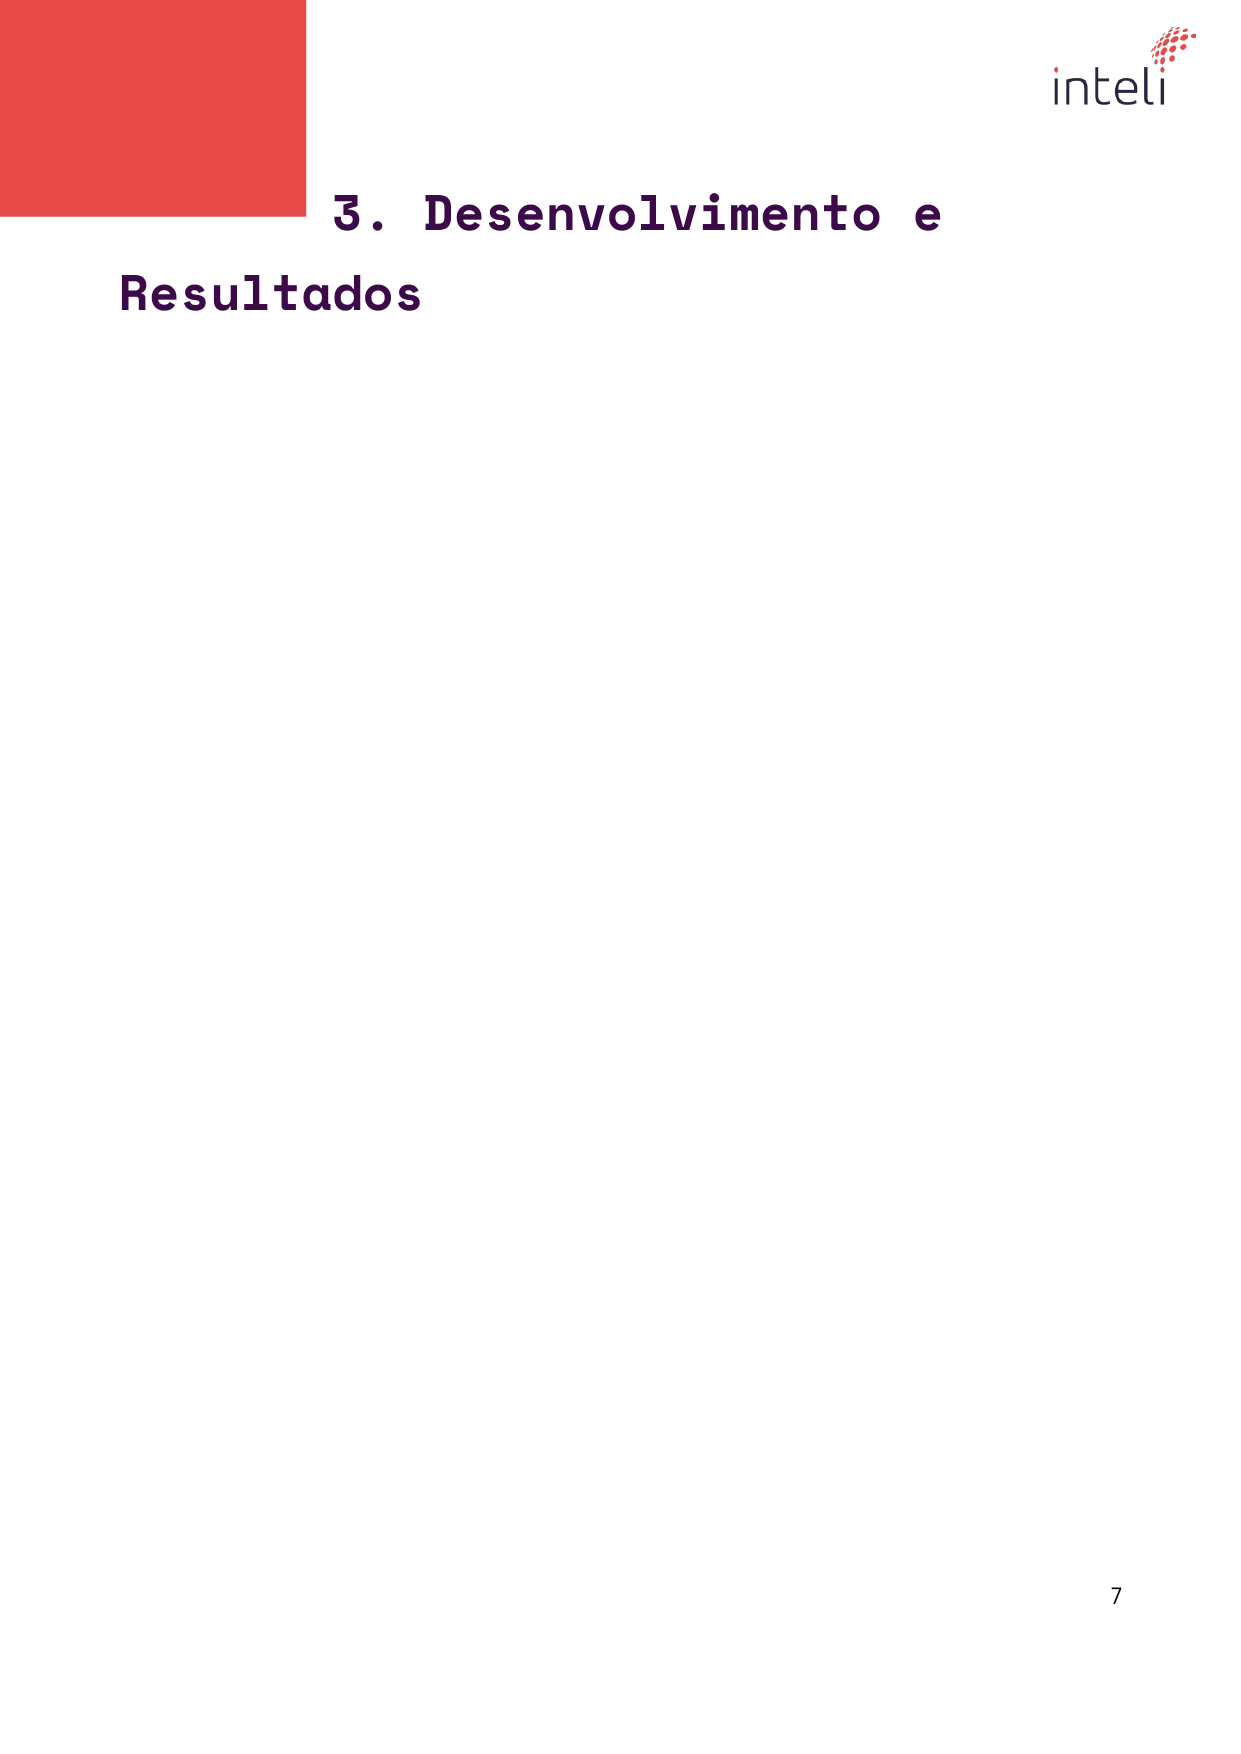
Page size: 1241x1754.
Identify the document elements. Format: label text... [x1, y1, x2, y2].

picture [1054, 27, 1197, 105]
text 3. Desenvolvimento e Resultados [118, 174, 1122, 328]
picture [0, 0, 307, 217]
